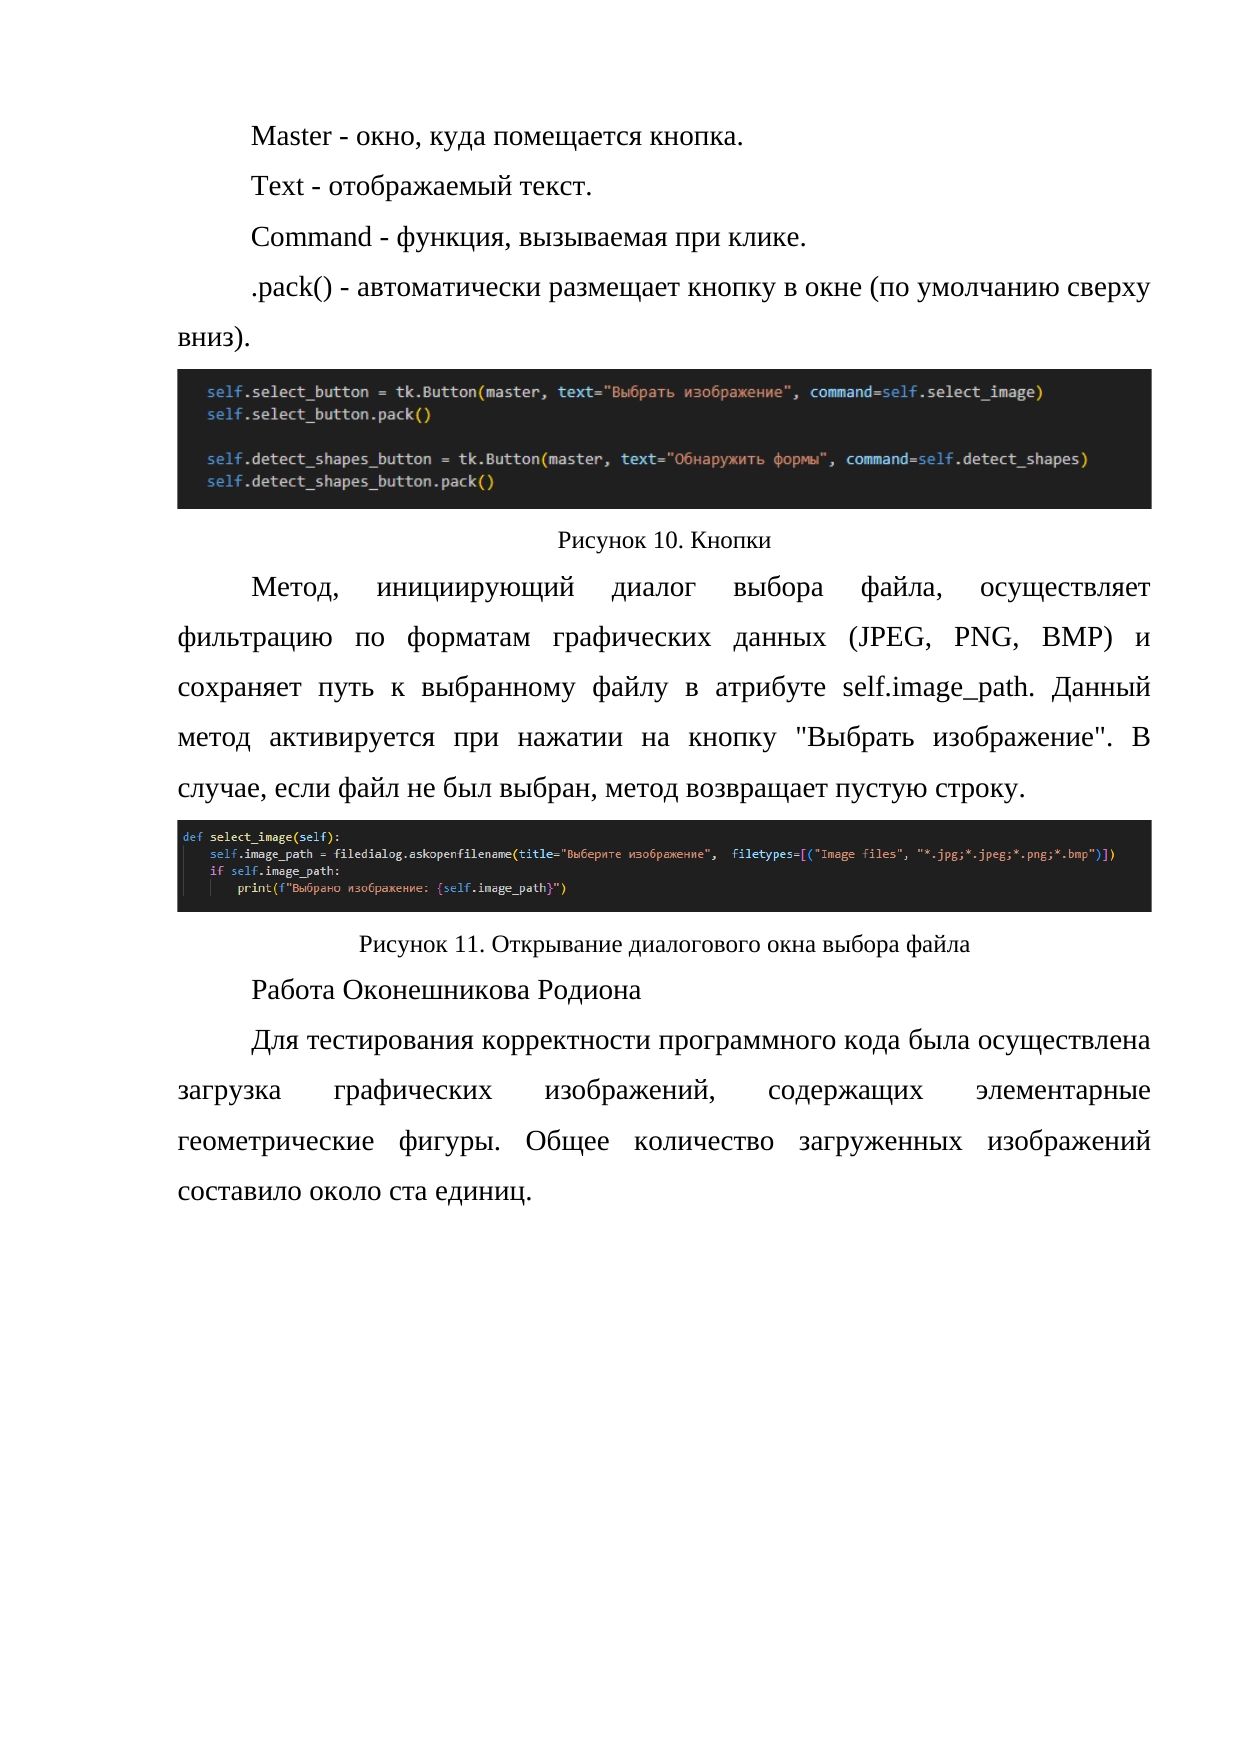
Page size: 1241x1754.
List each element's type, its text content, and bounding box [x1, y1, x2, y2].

picture [177, 820, 1152, 912]
text Master - окно, куда помещается кнопка. [177, 118, 1152, 152]
text Работа Оконешникова Родиона [177, 972, 1152, 1005]
picture [177, 369, 1152, 509]
text .pack() - автоматически размещает кнопку в окне (по умолчанию сверху вниз). [177, 269, 1152, 353]
text Рисунок 10. Кнопки [177, 526, 1152, 554]
text Text - отображаемый текст. [177, 168, 1152, 202]
text Для тестирования корректности программного кода была осуществлена загрузка графических изображений, содержащих элементарные геометрические фигуры. Общее количество загруженных изображений составило около ста единиц. [177, 1022, 1152, 1207]
text Метод, инициирующий диалог выбора файла, осуществляет фильтрацию по форматам графических данных (JPEG, PNG, BMP) и сохраняет путь к выбранному файлу в атрибуте self.image_path. Данный метод активируется при нажатии на кнопку "Выбрать изображение". В случае, если файл не был выбран, метод возвращает пустую строку. [177, 569, 1152, 803]
text Command - функция, вызываемая при клике. [177, 219, 1152, 252]
text Рисунок 11. Открывание диалогового окна выбора файла [177, 929, 1152, 957]
